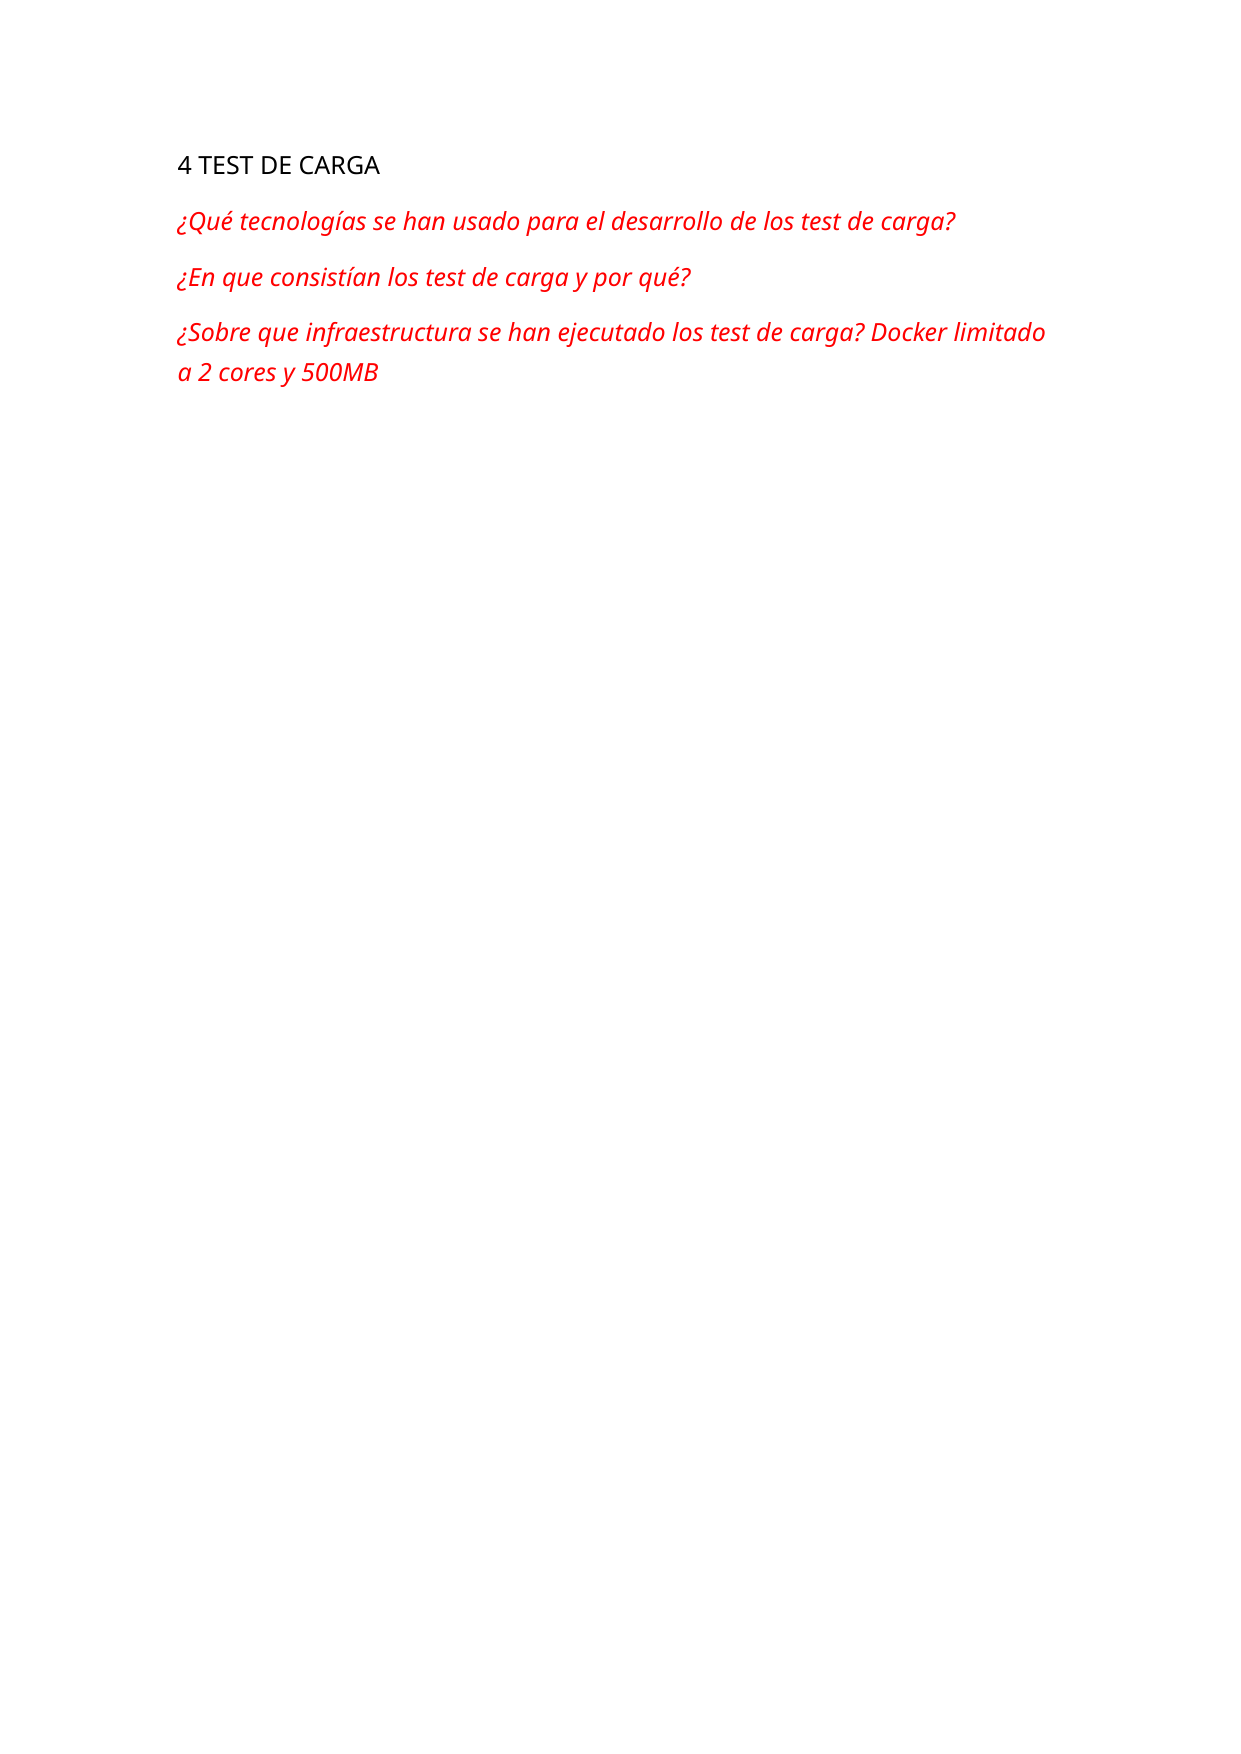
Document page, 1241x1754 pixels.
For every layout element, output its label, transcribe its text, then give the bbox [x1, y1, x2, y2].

text ¿En que consistían los test de carga y por qué? [177, 259, 1063, 293]
text 4 TEST DE CARGA [177, 148, 1063, 182]
text ¿Qué tecnologías se han usado para el desarrollo de los test de carga? [177, 203, 1063, 237]
text ¿Sobre que infraestructura se han ejecutado los test de carga? Docker limitado a 2 cores y 500MB [177, 315, 1063, 388]
